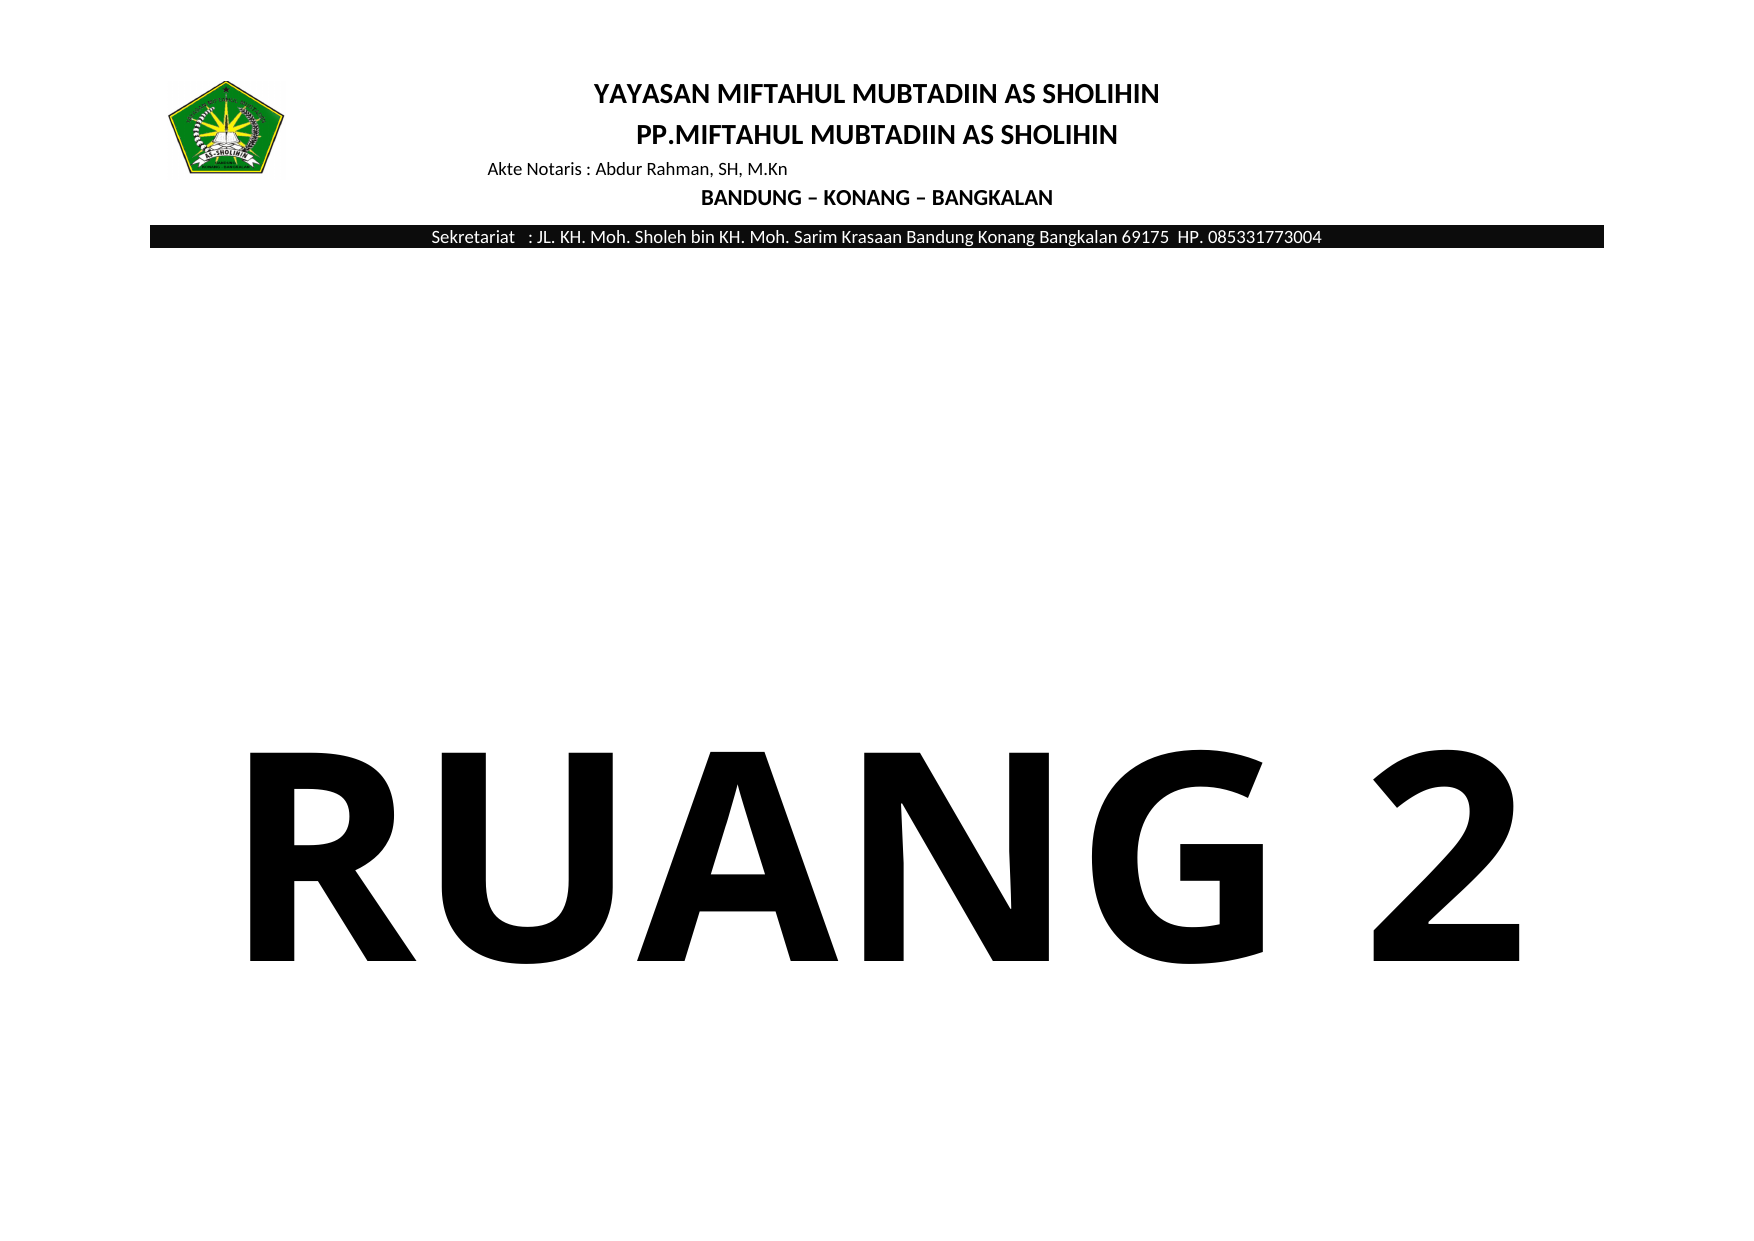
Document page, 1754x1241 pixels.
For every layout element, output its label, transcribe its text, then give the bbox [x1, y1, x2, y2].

picture [167, 81, 286, 180]
text RUANG 2 [150, 649, 1604, 1047]
